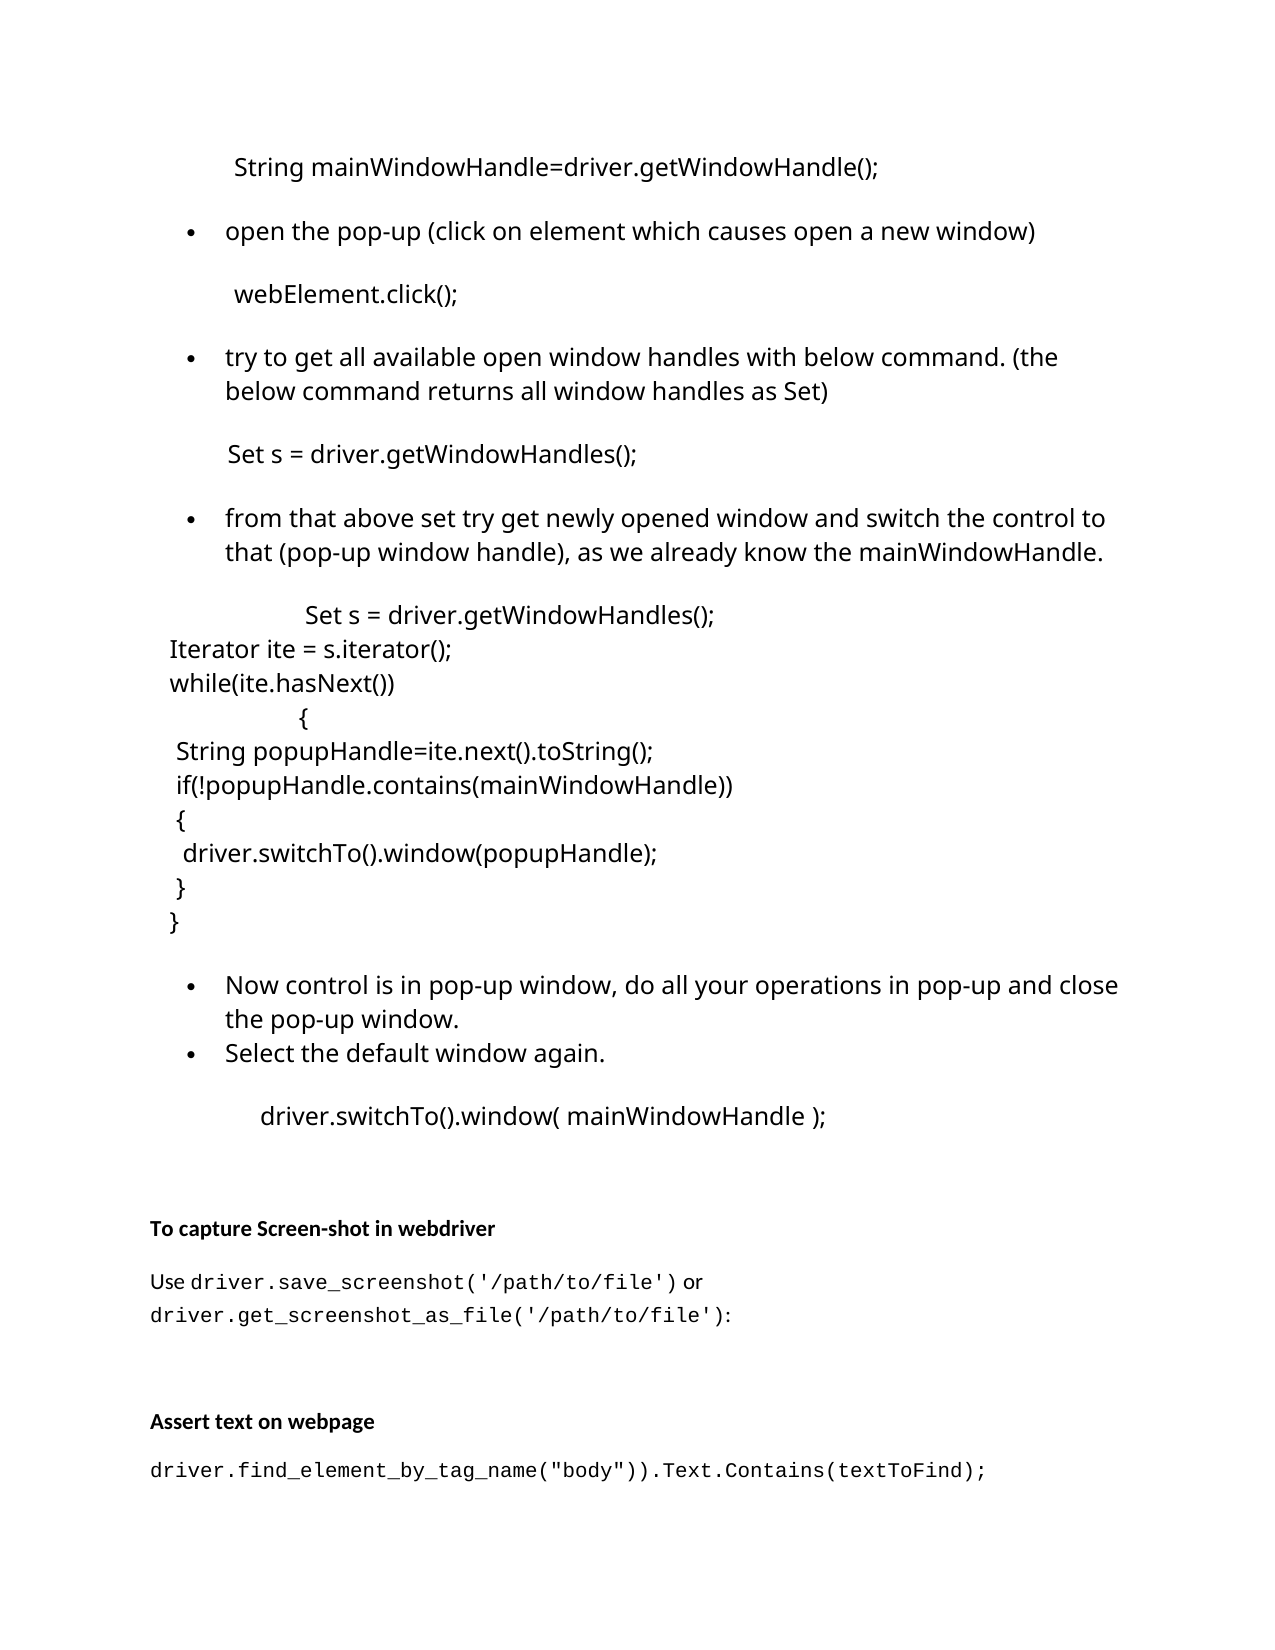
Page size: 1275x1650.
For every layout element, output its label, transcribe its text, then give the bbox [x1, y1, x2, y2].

text String mainWindowHandle=driver.getWindowHandle(); [150, 150, 1125, 184]
text Assert text on webpage [150, 1407, 1125, 1435]
text driver.switchTo().window( mainWindowHandle ); [150, 1099, 1125, 1133]
text webElement.click(); [150, 276, 1125, 311]
text if(!popupHandle.contains(mainWindowHandle)) [150, 768, 1125, 802]
text To capture Screen-shot in webdriver [150, 1214, 1125, 1242]
text } [150, 870, 1125, 904]
list try to get all available open window handles with below command. (the below command returns all window handles as Set) [187, 340, 1125, 408]
list from that above set try get newly opened window and switch the control to that (pop-up window handle), as we already know the mainWindowHandle. [187, 500, 1125, 568]
text Set s = driver.getWindowHandles(); [150, 437, 1125, 471]
text Iterator ite = s.iterator(); [150, 632, 1125, 666]
text driver.switchTo().window(popupHandle); [150, 836, 1125, 870]
text String popupHandle=ite.next().toString(); [150, 734, 1125, 768]
text { [150, 700, 1125, 734]
list open the pop-up (click on element which causes open a new window) [187, 213, 1125, 247]
text while(ite.hasNext()) [150, 666, 1125, 700]
list Select the default window again. [187, 1035, 1125, 1069]
text Use driver.save_screenshot('/path/to/file') or driver.get_screenshot_as_file('/path/to/file'): [150, 1267, 1125, 1329]
list Now control is in pop-up window, do all your operations in pop-up and close the pop-up window. [187, 967, 1125, 1035]
text } [150, 904, 1125, 938]
text Set s = driver.getWindowHandles(); [150, 597, 1125, 632]
text { [150, 802, 1125, 836]
text driver.find_element_by_tag_name("body")).Text.Contains(textToFind); [150, 1460, 1125, 1483]
